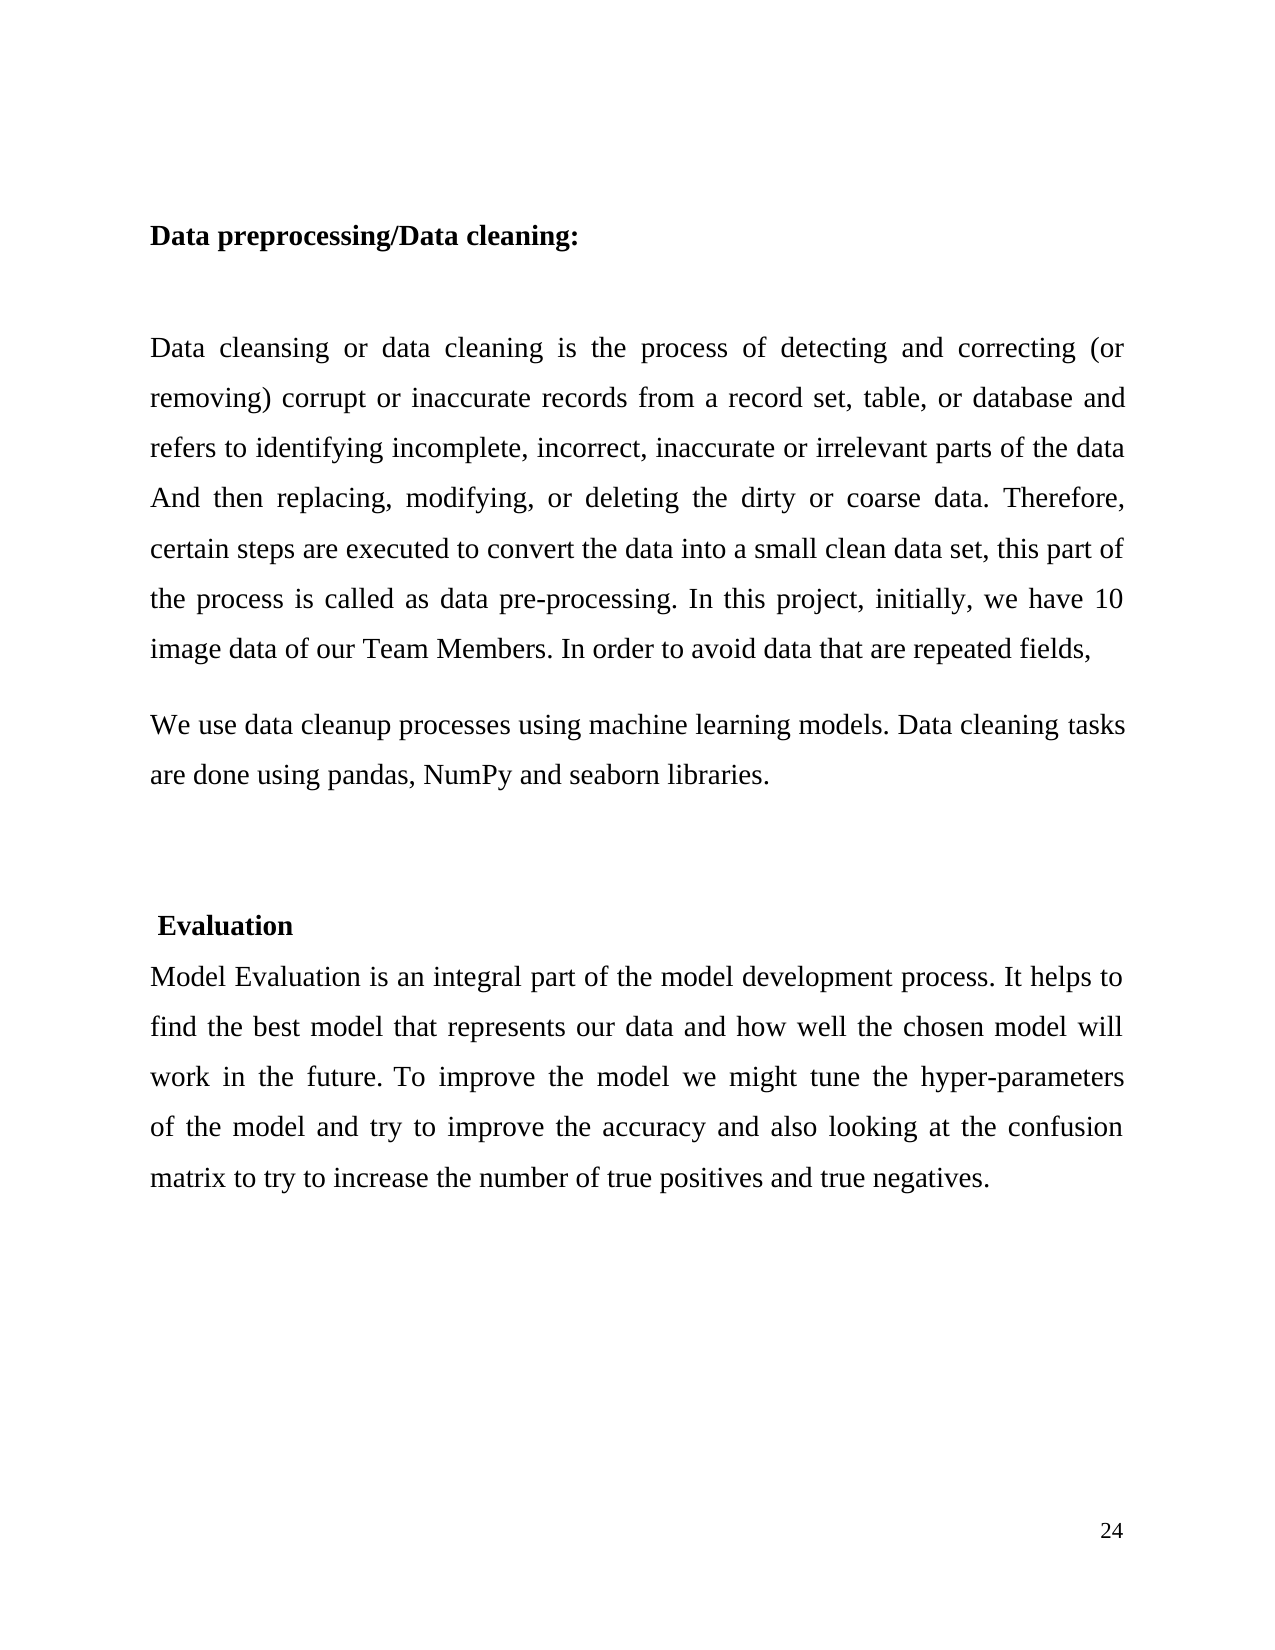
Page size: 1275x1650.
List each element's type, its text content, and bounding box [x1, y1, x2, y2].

text We use data cleanup processes using machine learning models. Data cleaning tasks are done using pandas, NumPy and seaborn libraries. [150, 707, 1126, 791]
text Data cleansing or data cleaning is the process of detecting and correcting (or removing) corrupt or inaccurate records from a record set, table, or database and refers to identifying incomplete, incorrect, inaccurate or irrelevant parts of the data And then replacing, modifying, or deleting the dirty or coarse data. Therefore, certain steps are executed to convert the data into a small clean data set, this part of the process is called as data pre-processing. In this project, initially, we have 10 image data of our Team Members. In order to avoid data that are repeated fields, [150, 330, 1125, 665]
subtitle Data preprocessing/Data cleaning: [150, 218, 1275, 251]
text Model Evaluation is an integral part of the model development process. It helps to find the best model that represents our data and how well the chosen model will work in the future. To improve the model we might tune the hyper-parameters of the model and try to improve the accuracy and also looking at the confusion matrix to try to increase the number of true positives and true negatives. [150, 959, 1125, 1193]
subtitle Evaluation [157, 908, 1275, 942]
